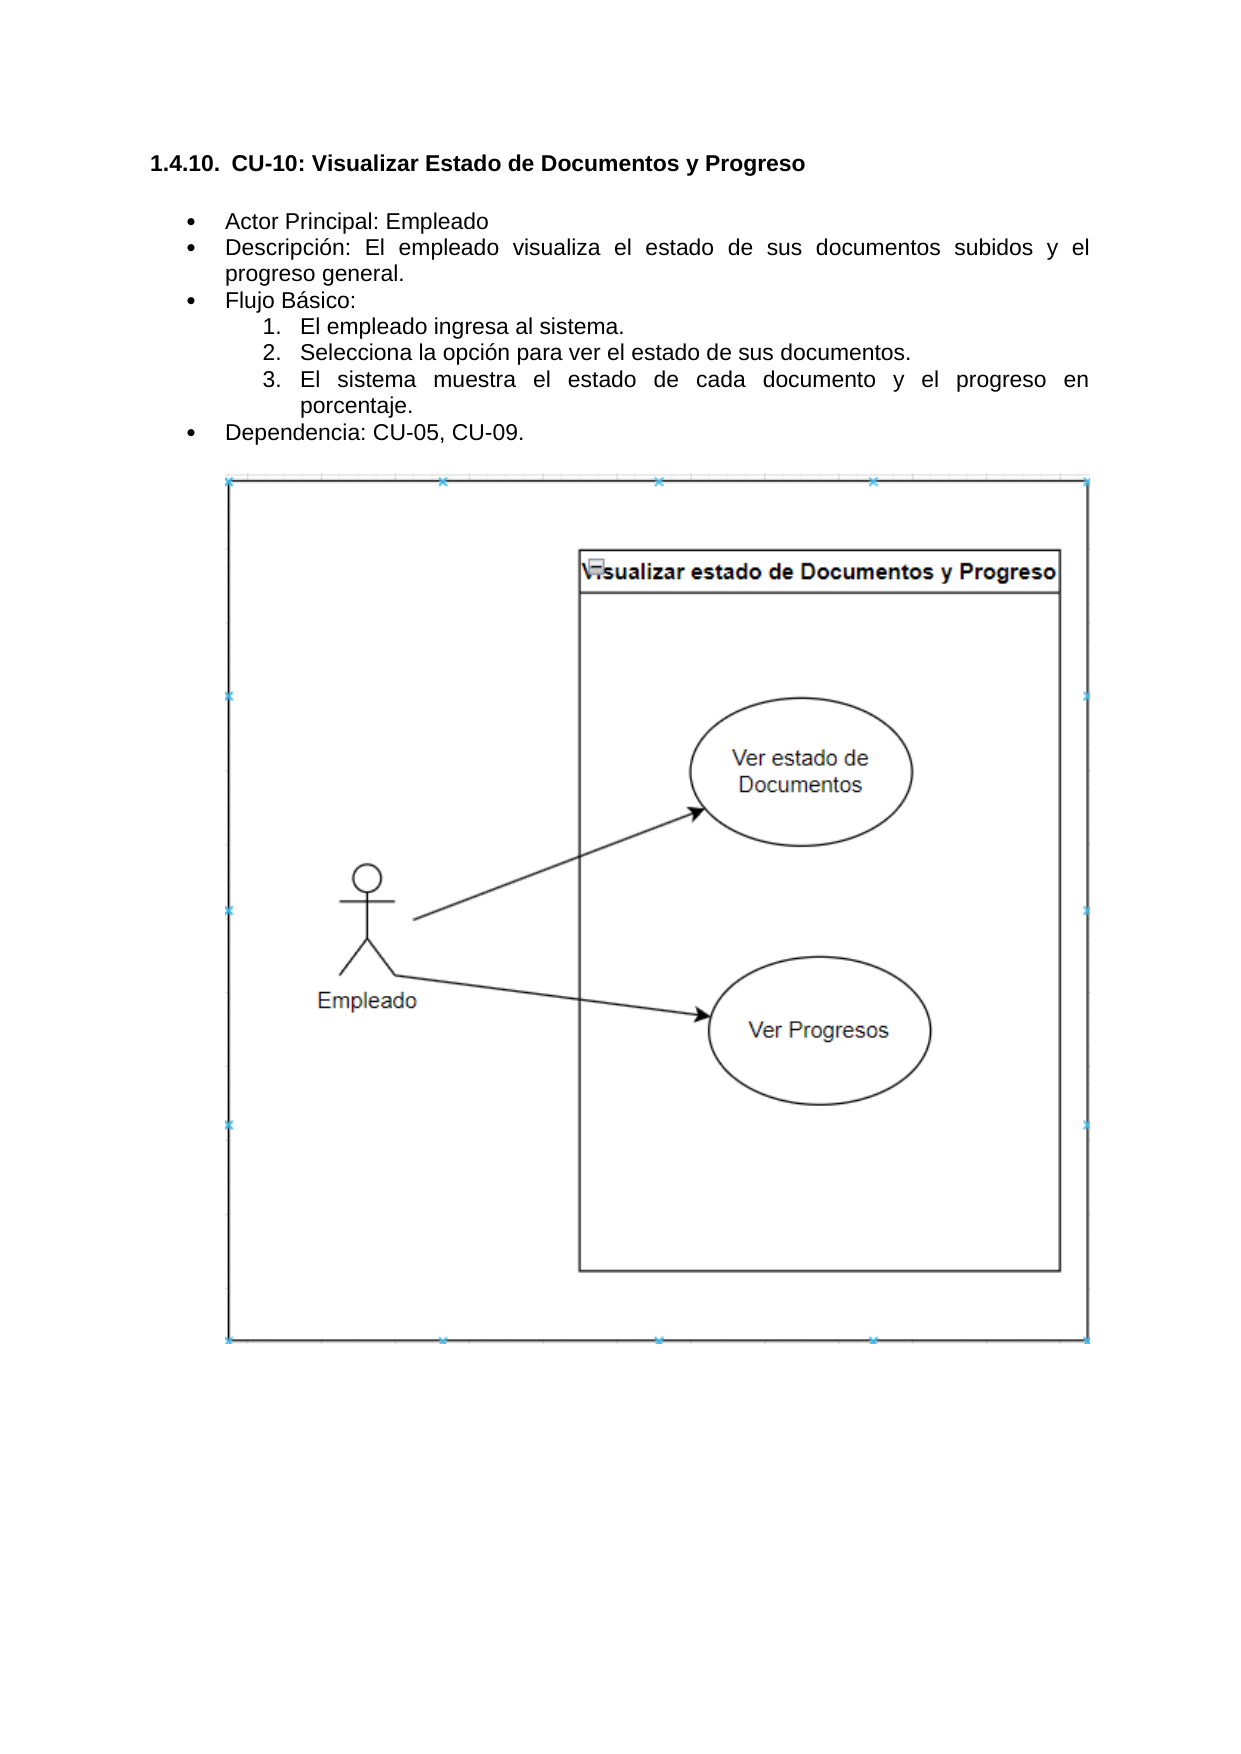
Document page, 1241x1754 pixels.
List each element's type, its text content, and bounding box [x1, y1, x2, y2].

list Flujo Básico: [187, 287, 1090, 313]
subtitle CU-10: Visualizar Estado de Documentos y Progreso [150, 150, 1090, 176]
list El sistema muestra el estado de cada documento y el progreso en porcentaje. [262, 366, 1090, 418]
list Selecciona la opción para ver el estado de sus documentos. [262, 339, 1090, 366]
list El empleado ingresa al sistema. [262, 313, 1090, 339]
list Dependencia: CU-05, CU-09. [187, 418, 1090, 445]
picture [225, 473, 1091, 1344]
list Actor Principal: Empleado [187, 208, 1090, 234]
list Descripción: El empleado visualiza el estado de sus documentos subidos y el progreso general. [187, 234, 1090, 287]
